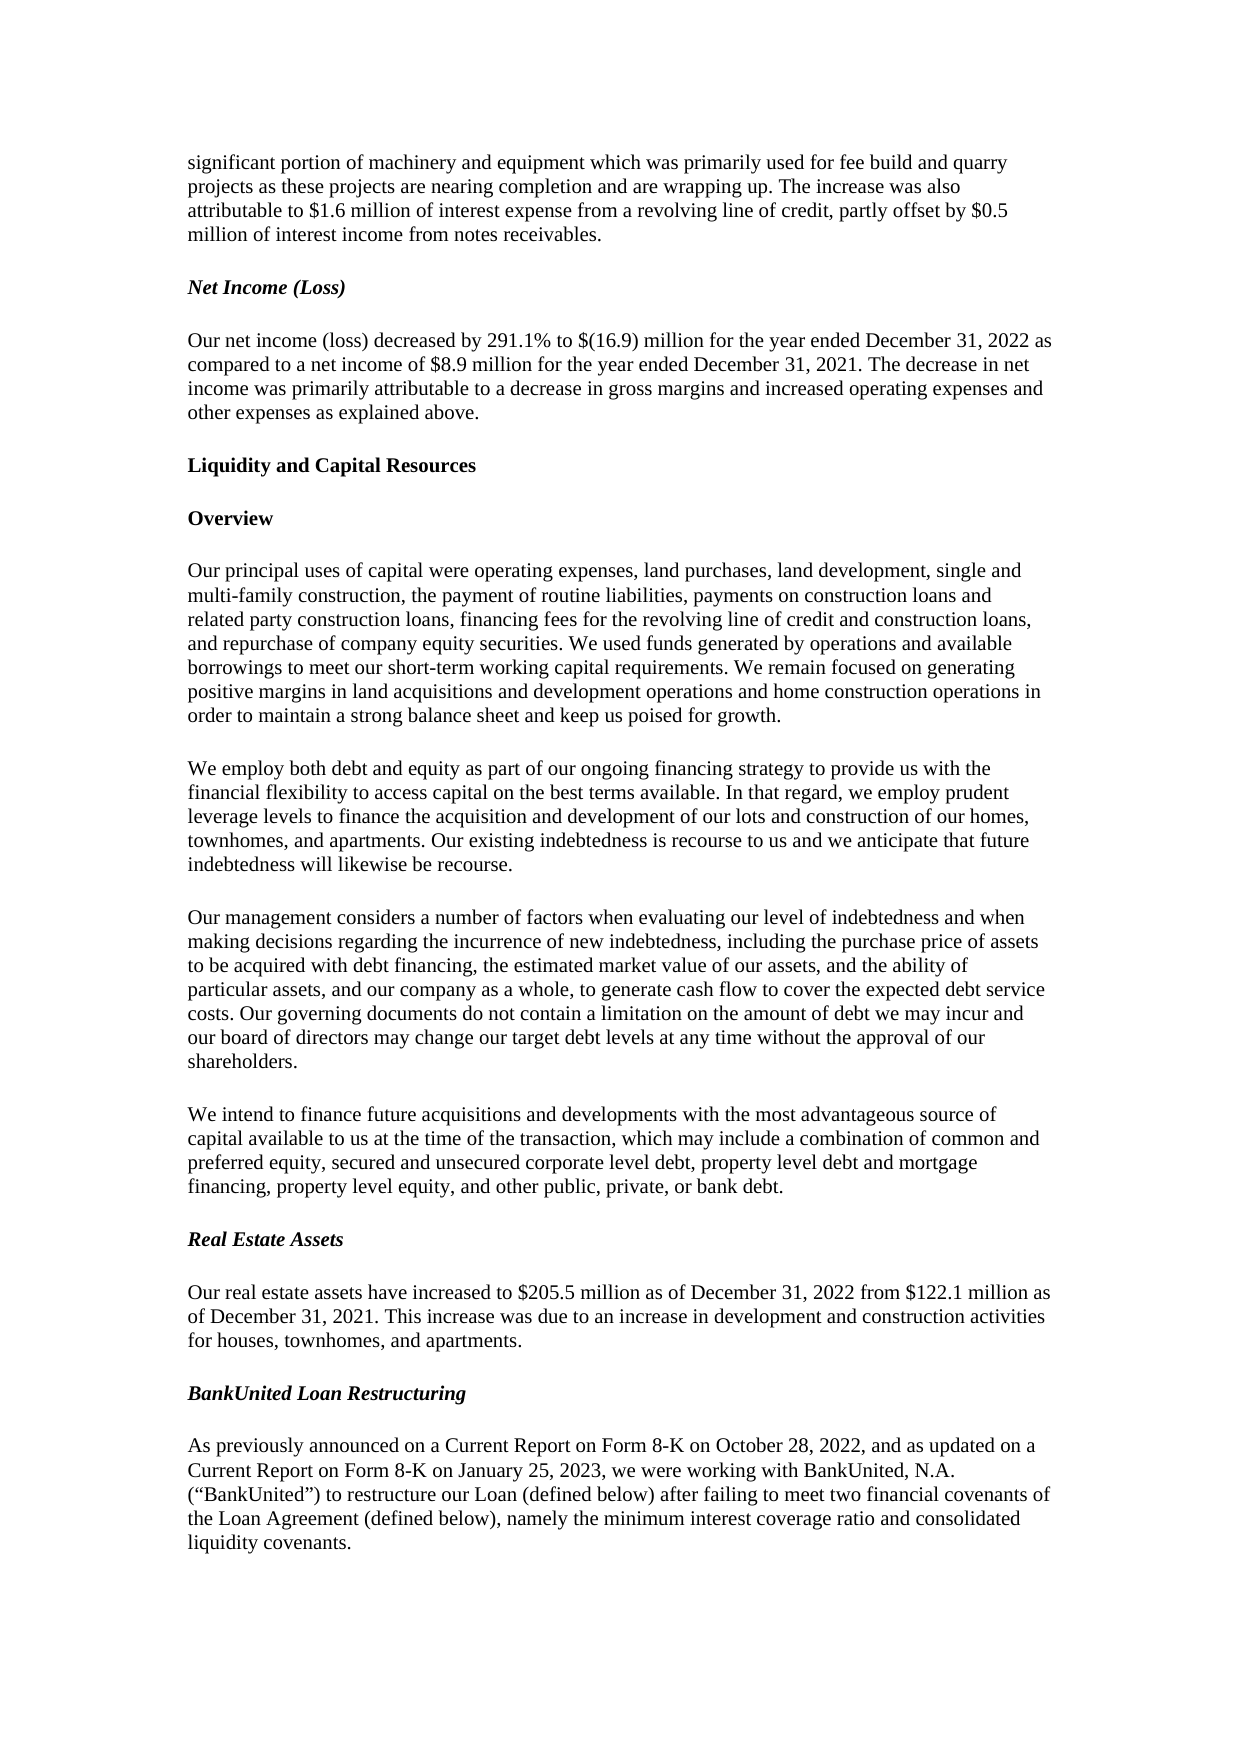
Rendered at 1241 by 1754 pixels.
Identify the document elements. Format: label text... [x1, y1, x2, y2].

text Liquidity and Capital Resources [187, 453, 1053, 477]
text Net Income (Loss) [187, 275, 1053, 299]
text Our principal uses of capital were operating expenses, land purchases, land development, single and multi-family construction, the payment of routine liabilities, payments on construction loans and related party construction loans, financing fees for the revolving line of credit and construction loans, and repurchase of company equity securities. We used funds generated by operations and available borrowings to meet our short-term working capital requirements. We remain focused on generating positive margins in land acquisitions and development operations and home construction operations in order to maintain a strong balance sheet and keep us poised for growth. [187, 558, 1053, 727]
text significant portion of machinery and equipment which was primarily used for fee build and quarry projects as these projects are nearing completion and are wrapping up. The increase was also attributable to $1.6 million of interest expense from a revolving line of credit, partly offset by $0.5 million of interest income from notes receivables. [187, 150, 1053, 246]
text We employ both debt and equity as part of our ongoing financing strategy to provide us with the financial flexibility to access capital on the best terms available. In that regard, we employ prudent leverage levels to finance the acquisition and development of our lots and construction of our homes, townhomes, and apartments. Our existing indebtedness is recourse to us and we anticipate that future indebtedness will likewise be recourse. [187, 756, 1053, 876]
text As previously announced on a Current Report on Form 8-K on October 28, 2022, and as updated on a Current Report on Form 8-K on January 25, 2023, we were working with BankUnited, N.A. (“BankUnited”) to restructure our Loan (defined below) after failing to meet two financial covenants of the Loan Agreement (defined below), namely the minimum interest coverage ratio and consolidated liquidity covenants. [187, 1433, 1053, 1554]
text Our management considers a number of factors when evaluating our level of indebtedness and when making decisions regarding the incurrence of new indebtedness, including the purchase price of assets to be acquired with debt financing, the estimated market value of our assets, and the ability of particular assets, and our company as a whole, to generate cash flow to cover the expected debt service costs. Our governing documents do not contain a limitation on the amount of debt we may incur and our board of directors may change our target debt levels at any time without the approval of our shareholders. [187, 905, 1053, 1073]
text Real Estate Assets [187, 1227, 1053, 1251]
text Our net income (loss) decreased by 291.1% to $(16.9) million for the year ended December 31, 2022 as compared to a net income of $8.9 million for the year ended December 31, 2021. The decrease in net income was primarily attributable to a decrease in gross margins and increased operating expenses and other expenses as explained above. [187, 328, 1053, 424]
text Our real estate assets have increased to $205.5 million as of December 31, 2022 from $122.1 million as of December 31, 2021. This increase was due to an increase in development and construction activities for houses, townhomes, and apartments. [187, 1280, 1053, 1352]
text Overview [187, 506, 1053, 530]
text We intend to finance future acquisitions and developments with the most advantageous source of capital available to us at the time of the transaction, which may include a combination of common and preferred equity, secured and unsecured corporate level debt, property level debt and mortgage financing, property level equity, and other public, private, or bank debt. [187, 1102, 1053, 1198]
text BankUnited Loan Restructuring [187, 1381, 1053, 1405]
